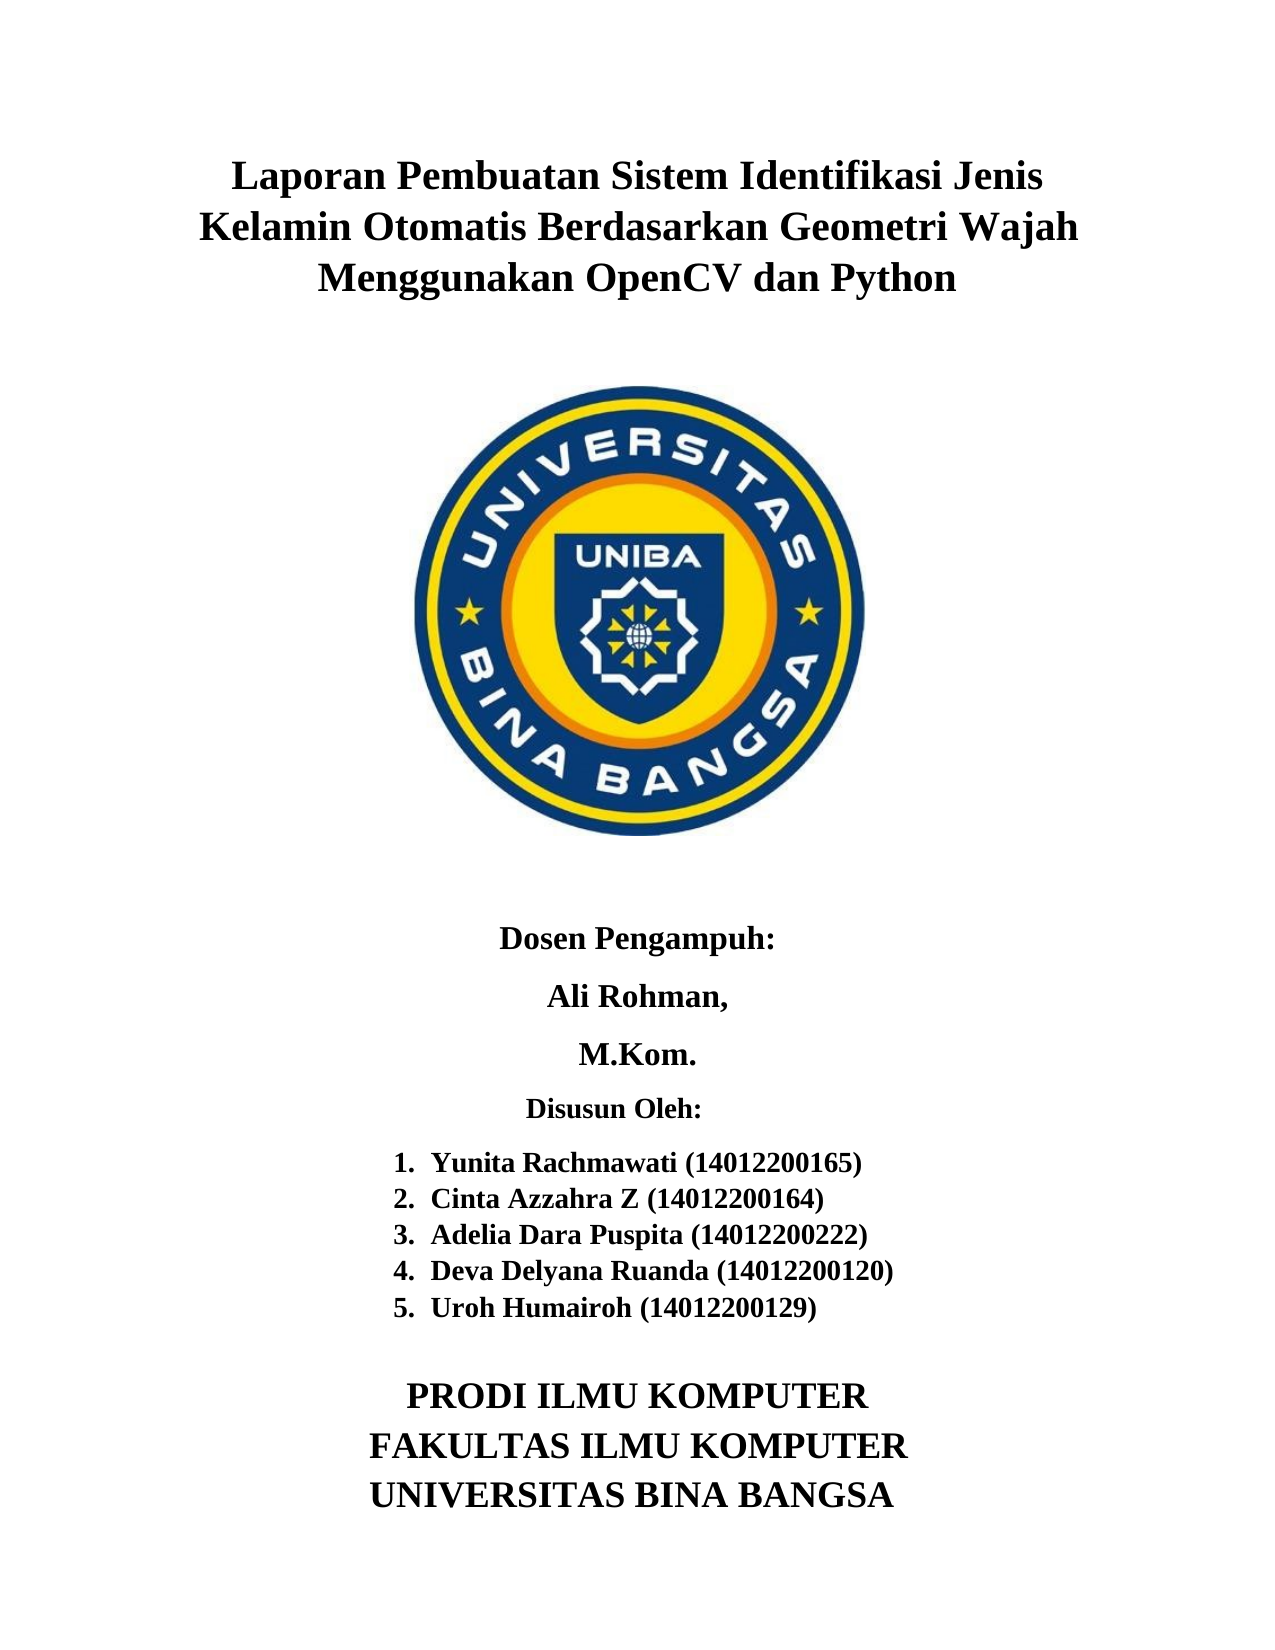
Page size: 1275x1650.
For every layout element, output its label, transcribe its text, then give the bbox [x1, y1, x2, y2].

list Cinta Azzahra Z (14012200164) [393, 1181, 1200, 1215]
picture [409, 385, 867, 836]
text Disusun Oleh: [150, 1092, 1078, 1125]
list Adelia Dara Puspita (14012200222) [393, 1217, 1200, 1251]
list Yunita Rachmawati (14012200165) [393, 1145, 1200, 1178]
title Menggunakan OpenCV dan Python [317, 253, 1200, 301]
subtitle Dosen Pengampuh: Ali Rohman, M.Kom. [483, 918, 792, 1072]
list Deva Delyana Ruanda (14012200120) [393, 1253, 1200, 1287]
text PRODI ILMU KOMPUTER FAKULTAS ILMU KOMPUTER UNIVERSITAS BINA BANGSA [369, 1373, 1068, 1516]
list Uroh Humairoh (14012200129) [393, 1290, 1200, 1323]
title Laporan Pembuatan Sistem Identifikasi Jenis Kelamin Otomatis Berdasarkan Geometri Wajah [199, 150, 1167, 250]
